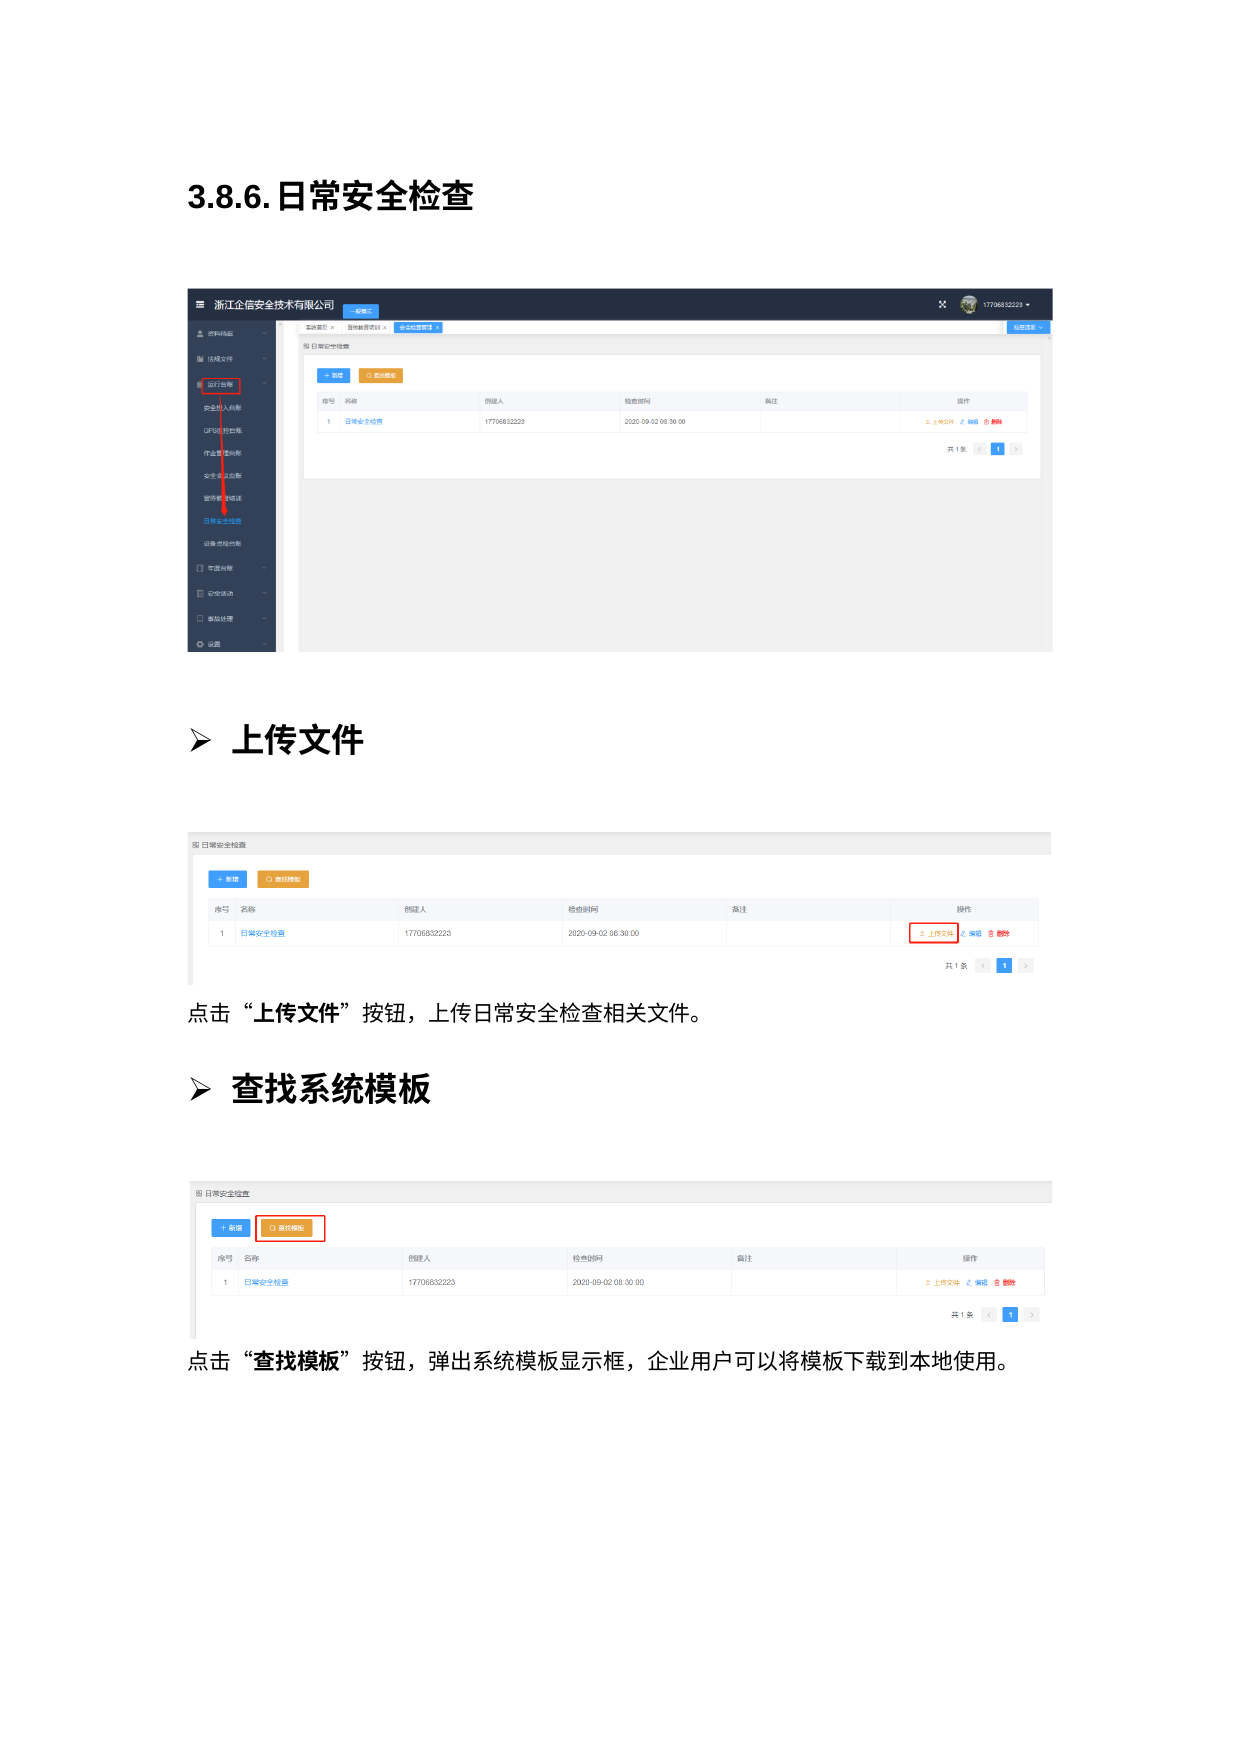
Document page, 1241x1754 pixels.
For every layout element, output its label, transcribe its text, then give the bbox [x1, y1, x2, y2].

subtitle 上传文件 [187, 706, 1053, 771]
text 点击“上传文件”按钮，上传日常安全检查相关文件。 [187, 995, 1053, 1028]
picture [187, 1181, 1053, 1339]
subtitle 查找系统模板 [187, 1055, 1053, 1120]
text 点击“查找模板”按钮，弹出系统模板显示框，企业用户可以将模板下载到本地使用。 [187, 1344, 1053, 1376]
picture [187, 832, 1051, 985]
subtitle 日常安全检查 [187, 162, 1053, 227]
picture [187, 288, 1053, 652]
